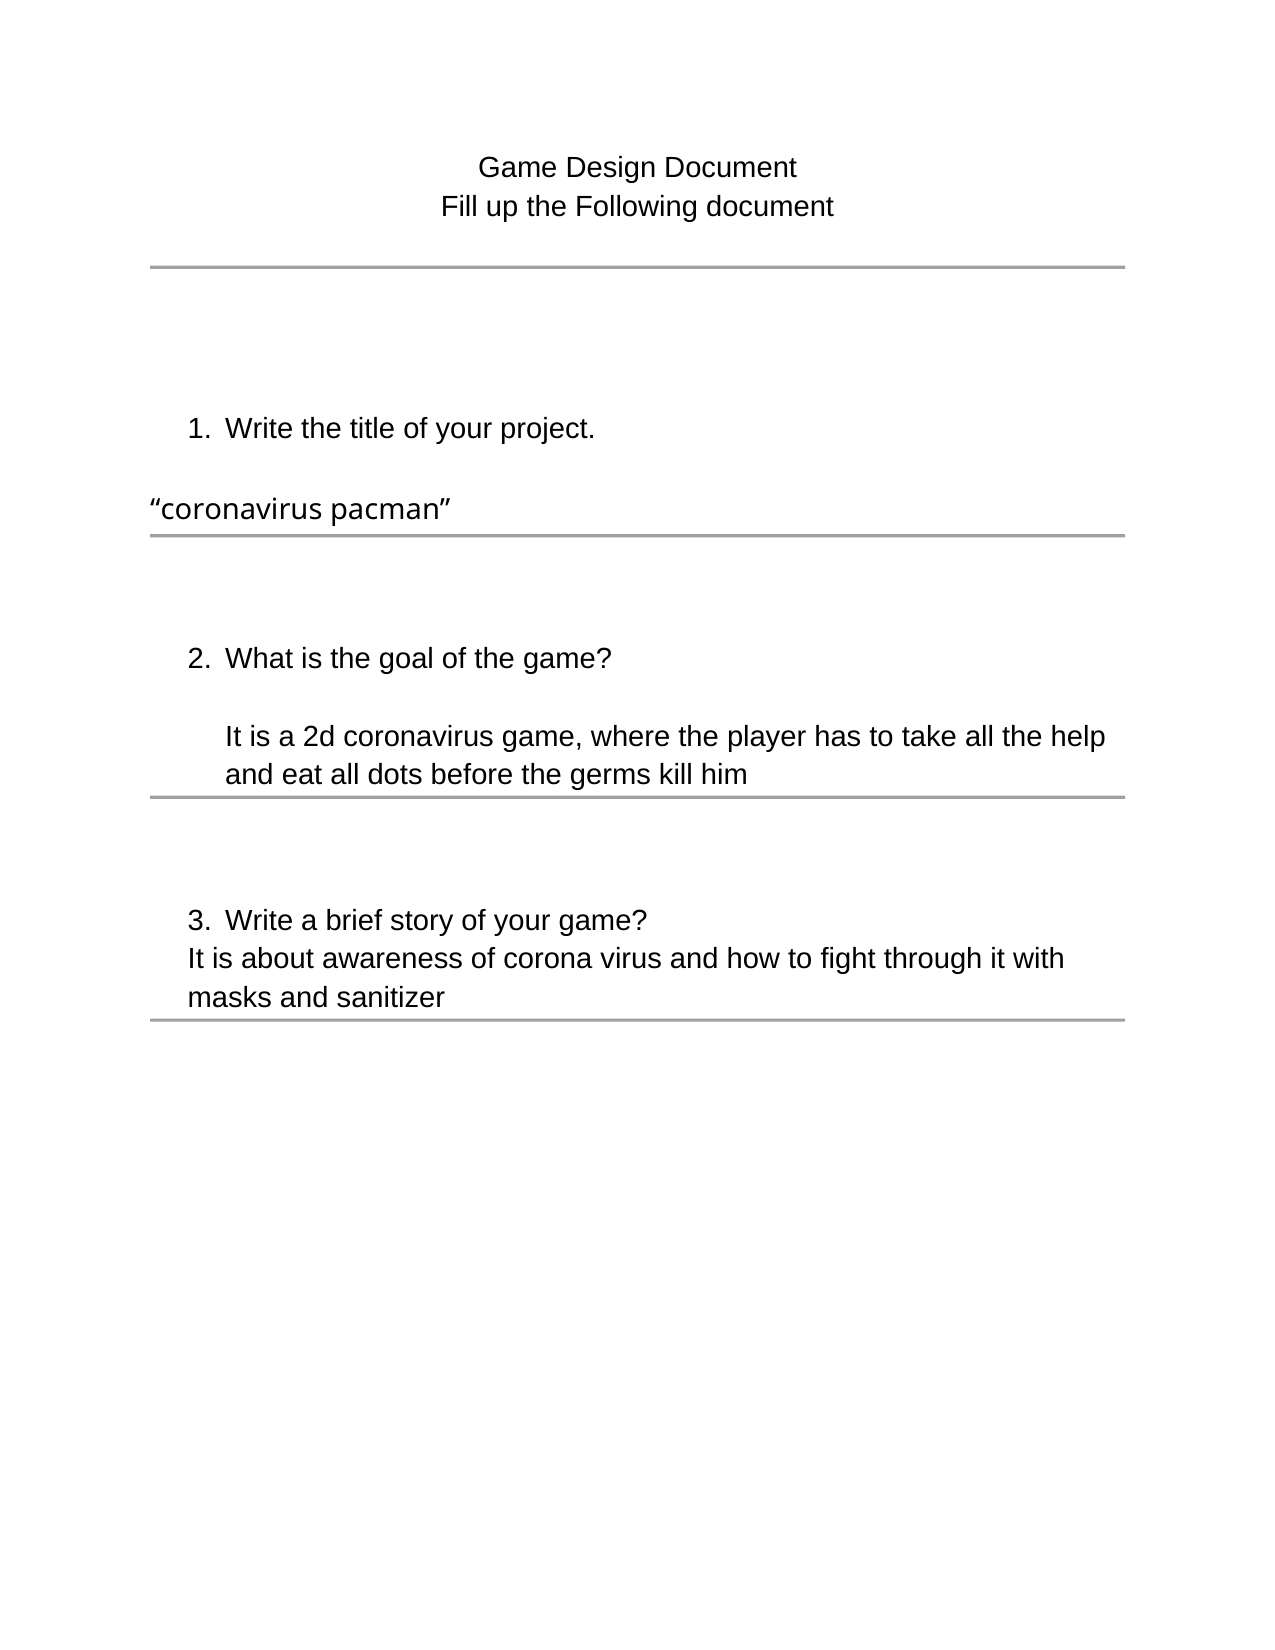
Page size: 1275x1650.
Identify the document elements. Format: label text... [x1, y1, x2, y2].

text It is about awareness of corona virus and how to fight through it with masks and sanitizer [187, 941, 1125, 1013]
list What is the goal of the game? [187, 641, 1125, 675]
list Write the title of your project. [187, 411, 1125, 445]
text Game Design Document [150, 150, 1125, 183]
text It is a 2d coronavirus game, where the player has to take all the help and eat all dots before the germs kill him [225, 718, 1125, 791]
text Fill up the Following document [150, 188, 1125, 222]
text “coronavirus pacman” [150, 488, 1125, 528]
list Write a brief story of your game? [187, 903, 1125, 936]
